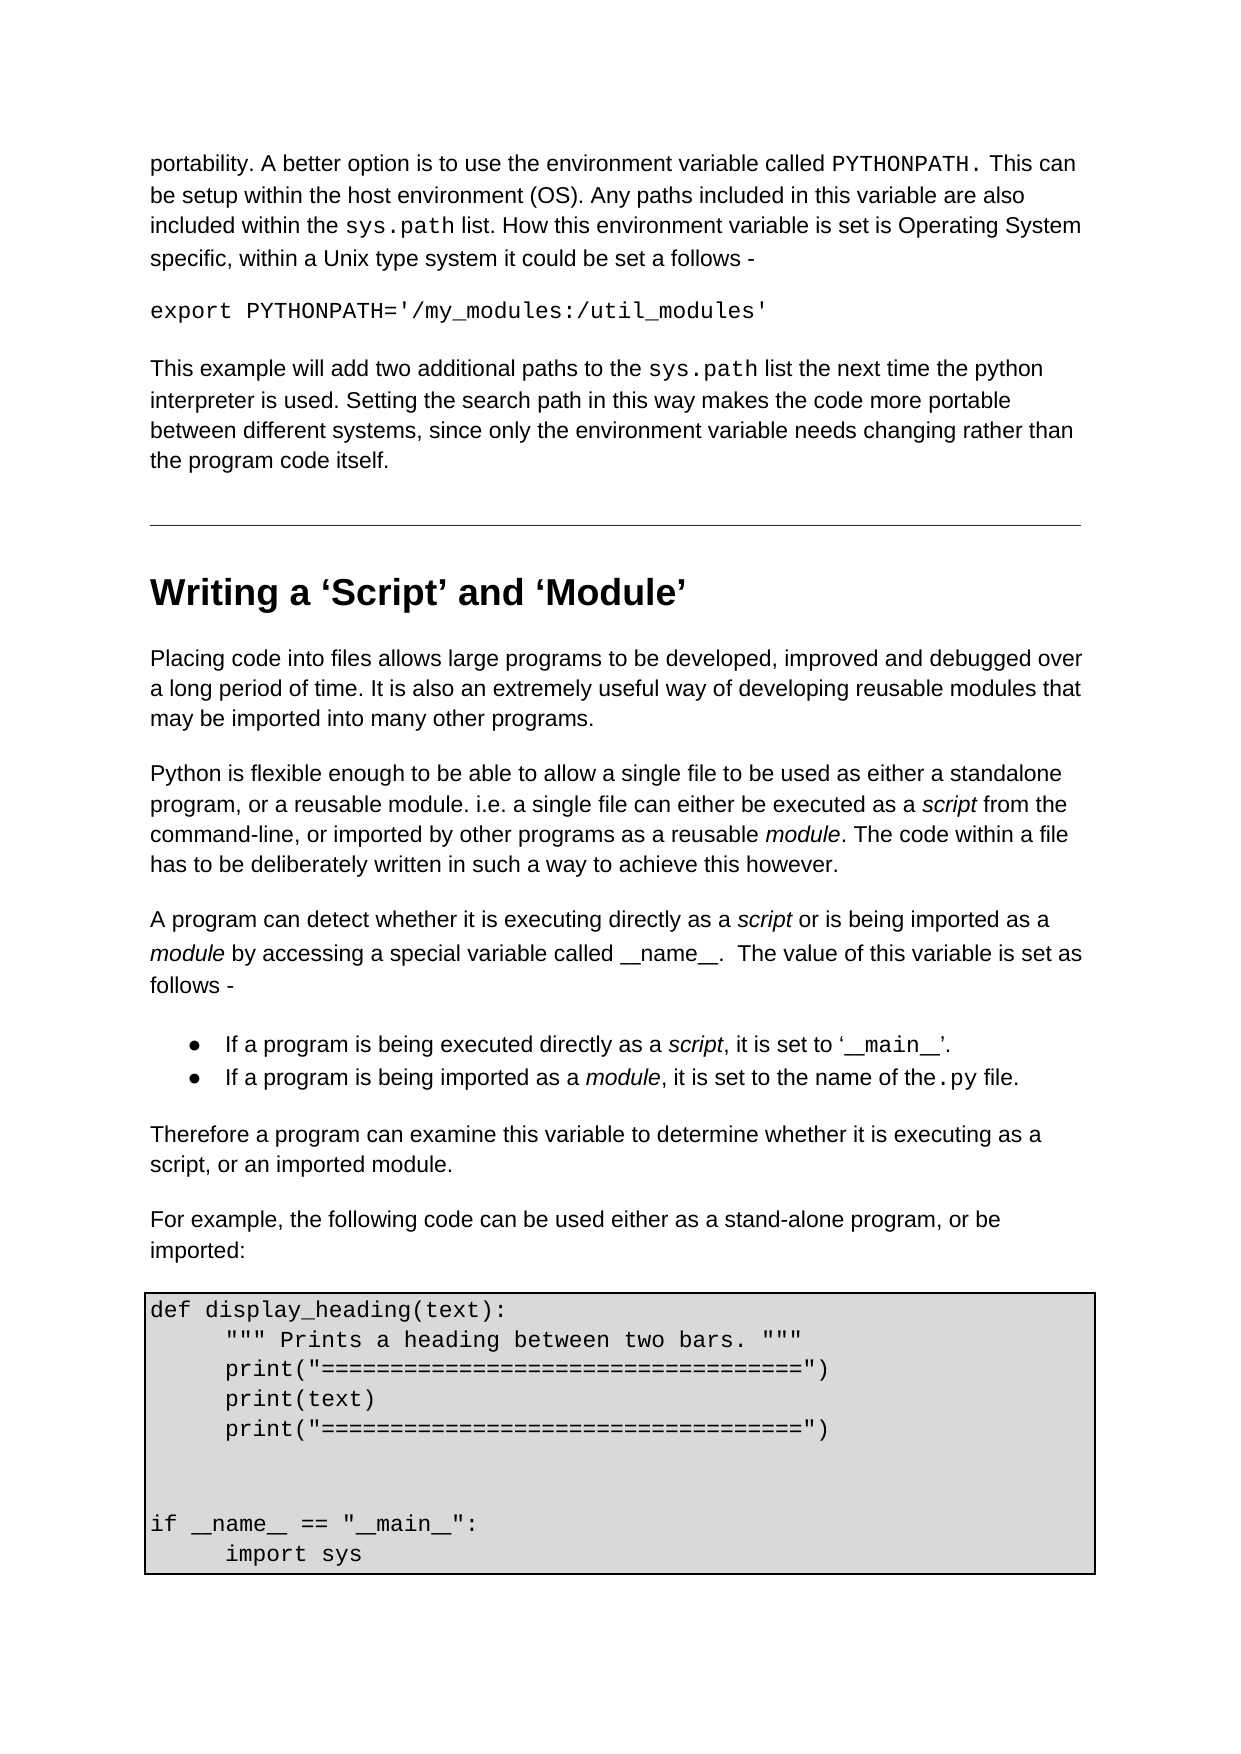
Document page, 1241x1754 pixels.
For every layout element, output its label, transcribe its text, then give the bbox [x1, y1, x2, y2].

text Therefore a program can examine this variable to determine whether it is executing as a script, or an imported module. [150, 1121, 1090, 1178]
list If a program is being executed directly as a script, it is set to ‘__main__’. [187, 1027, 1090, 1059]
text export PYTHONPATH='/my_modules:/util_modules' [150, 300, 1090, 326]
text print("===================================") [146, 1351, 1094, 1381]
text import sys [146, 1536, 1094, 1573]
text if __name__ == "__main__": [146, 1500, 1094, 1536]
text Python is flexible enough to be able to allow a single file to be used as either a standalone program, or a reusable module. i.e. a single file can either be executed as a script from the command-line, or imported by other programs as a reusable module. The code within a file has to be deliberately written in such a way to achieve this however. [150, 760, 1090, 877]
text This example will add two additional paths to the sys.path list the next time the python interpreter is used. Setting the search path in this way makes the code more portable between different systems, since only the environment variable needs changing rather than the program code itself. [150, 354, 1090, 473]
text print(text) [146, 1381, 1094, 1411]
text print("===================================") [146, 1411, 1094, 1441]
text _________________________________________________________________________ [150, 502, 1090, 529]
subtitle Writing a ‘Script’ and ‘Module’ [150, 570, 1090, 613]
text For example, the following code can be used either as a stand-alone program, or be imported: [150, 1206, 1090, 1263]
list If a program is being imported as a module, it is set to the name of the.py file. [187, 1063, 1090, 1092]
text """ Prints a heading between two bars. """ [146, 1322, 1094, 1351]
text Placing code into files allows large programs to be developed, improved and debugged over a long period of time. It is also an extremely useful way of developing reusable modules that may be imported into many other programs. [150, 645, 1090, 731]
text def display_heading(text): [146, 1294, 1094, 1322]
text A program can detect whether it is executing directly as a script or is being imported as a module by accessing a special variable called __name__. The value of this variable is set as follows - [150, 906, 1090, 999]
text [150, 150, 1090, 271]
